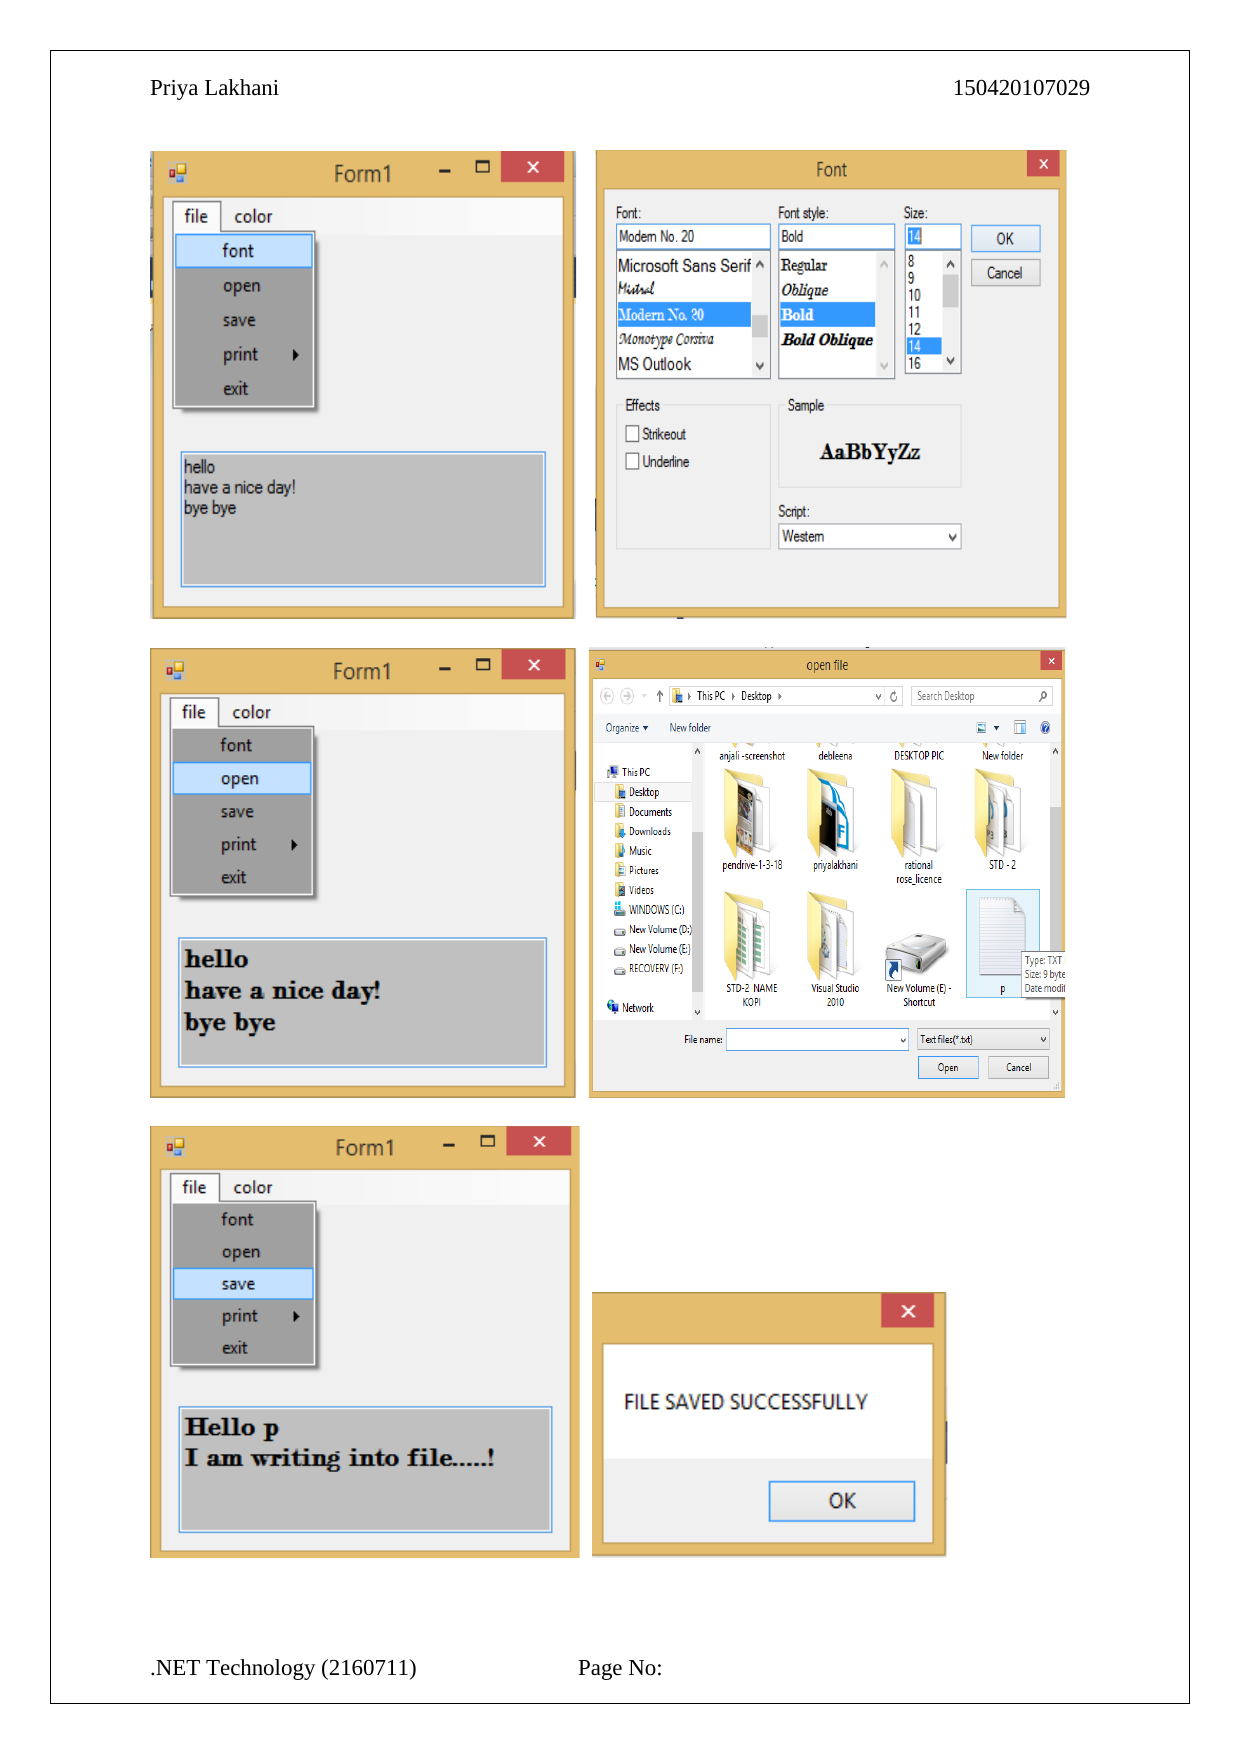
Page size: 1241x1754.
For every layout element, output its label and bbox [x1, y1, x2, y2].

picture [595, 150, 1067, 619]
picture [150, 1126, 580, 1558]
picture [150, 648, 577, 1098]
picture [592, 1292, 948, 1558]
picture [588, 647, 1066, 1098]
picture [150, 151, 577, 619]
